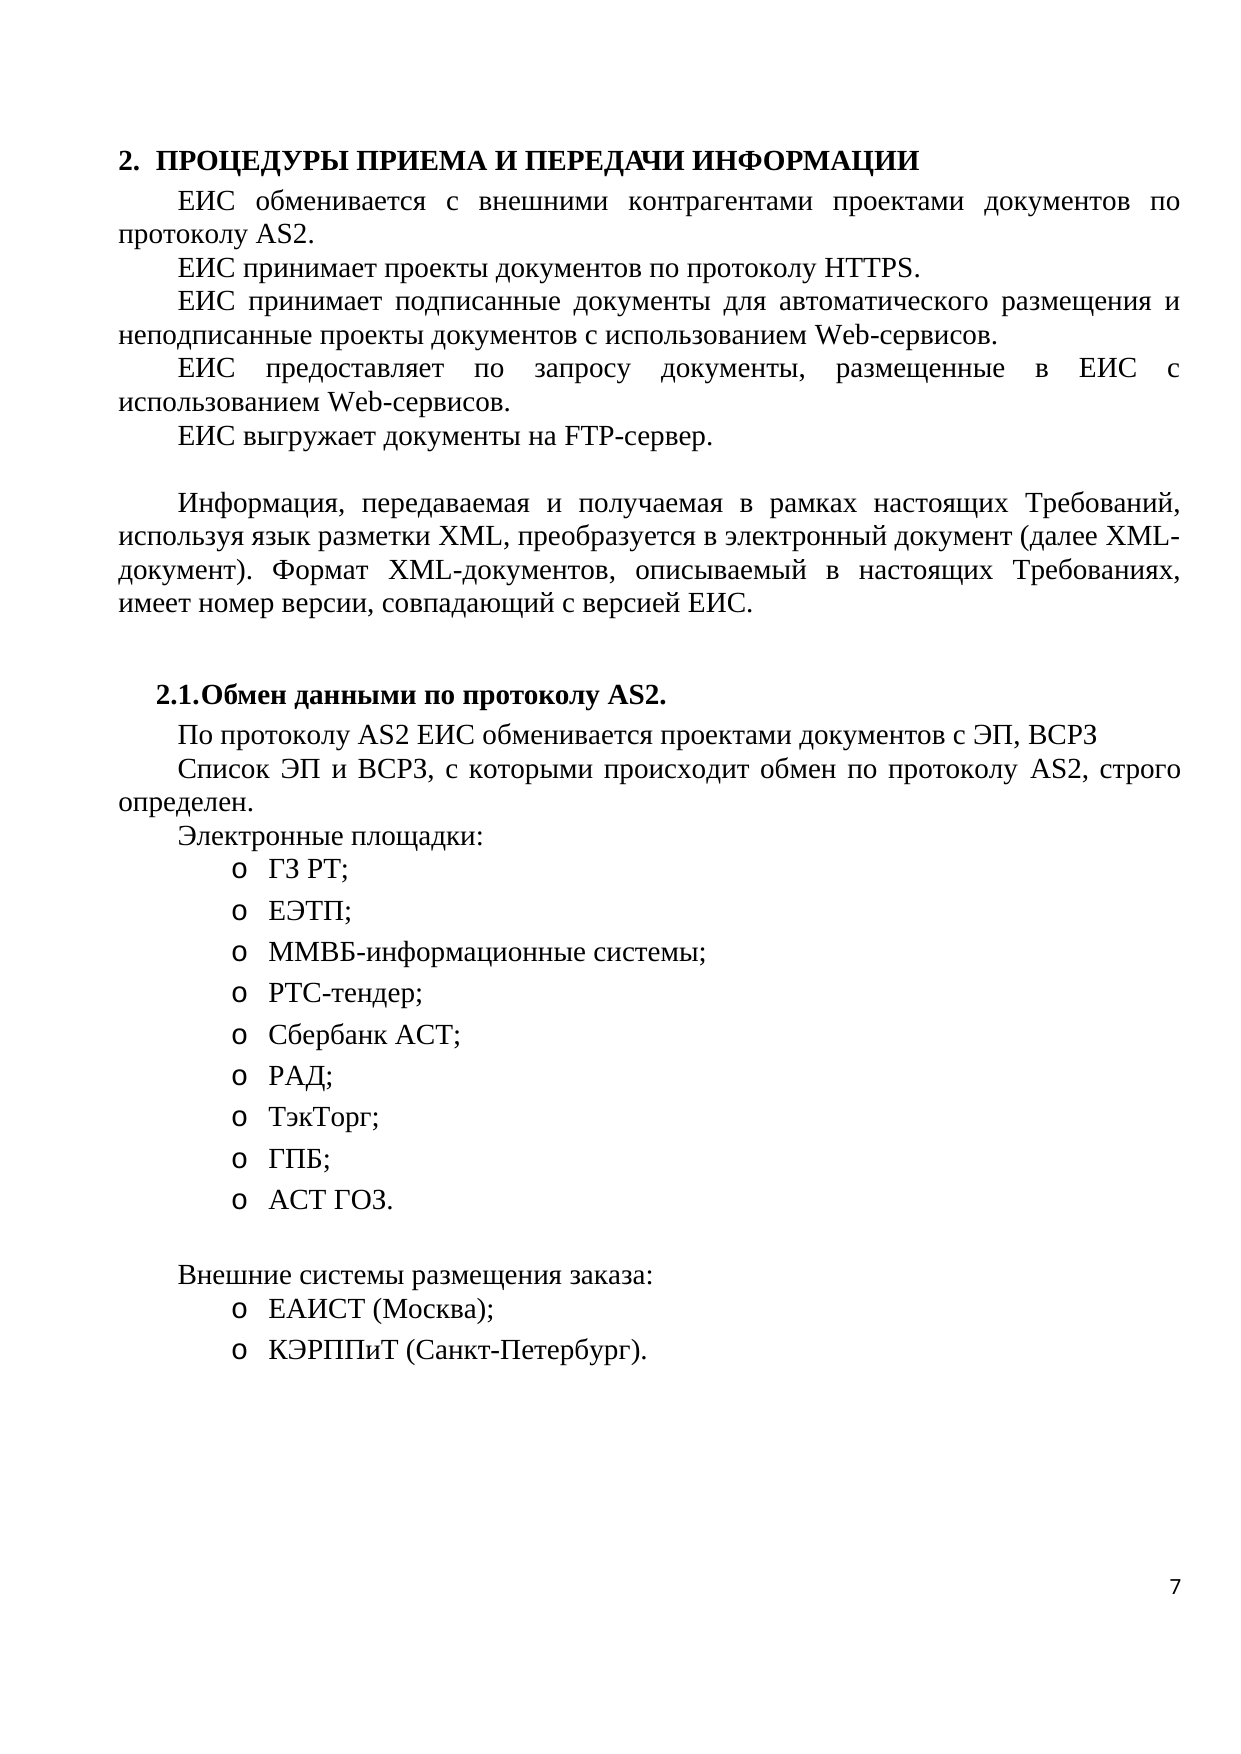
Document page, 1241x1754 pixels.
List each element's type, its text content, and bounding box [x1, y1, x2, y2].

text По протоколу AS2 ЕИС обменивается проектами документов с ЭП, ВСРЗ [118, 717, 1181, 751]
list РАД; [231, 1058, 1181, 1094]
list КЭРППиТ (Санкт-Петербург). [231, 1332, 1181, 1368]
text Внешние системы размещения заказа: [118, 1257, 1181, 1291]
list АСТ ГОЗ. [231, 1182, 1181, 1218]
text Информация, передаваемая и получаемая в рамках настоящих Требований, используя язык разметки XML, преобразуется в электронный документ (далее XML-документ). Формат XML-документов, описываемый в настоящих Требованиях, имеет номер версии, совпадающий с версией ЕИС. [118, 485, 1181, 619]
list ЕАИСТ (Москва); [231, 1291, 1181, 1327]
list РТС-тендер; [231, 976, 1181, 1012]
list ММВБ-информационные системы; [231, 934, 1181, 970]
list ГПБ; [231, 1141, 1181, 1177]
text ЕИС обменивается с внешними контрагентами проектами документов по протоколу AS2. [118, 183, 1181, 250]
text ЕИС предоставляет по запросу документы, размещенные в ЕИС с использованием Web-сервисов. [118, 351, 1181, 418]
subtitle Обмен данными по протоколу AS2. [156, 677, 1181, 711]
list ГЗ РТ; [231, 851, 1181, 887]
text ЕИС принимает проекты документов по протоколу HTTPS. [118, 250, 1181, 283]
text ЕИС выгружает документы на FTP-сервер. [118, 418, 1181, 451]
subtitle Процедуры приема и передачи информации [118, 143, 1181, 177]
list ЕЭТП; [231, 893, 1181, 929]
text Список ЭП и ВСРЗ, с которыми происходит обмен по протоколу AS2, строго определен. [118, 751, 1181, 818]
text ЕИС принимает подписанные документы для автоматического размещения и неподписанные проекты документов с использованием Web-сервисов. [118, 283, 1181, 351]
text Электронные площадки: [118, 818, 1181, 851]
list ТэкТорг; [231, 1099, 1181, 1136]
list Сбербанк АСТ; [231, 1017, 1181, 1053]
